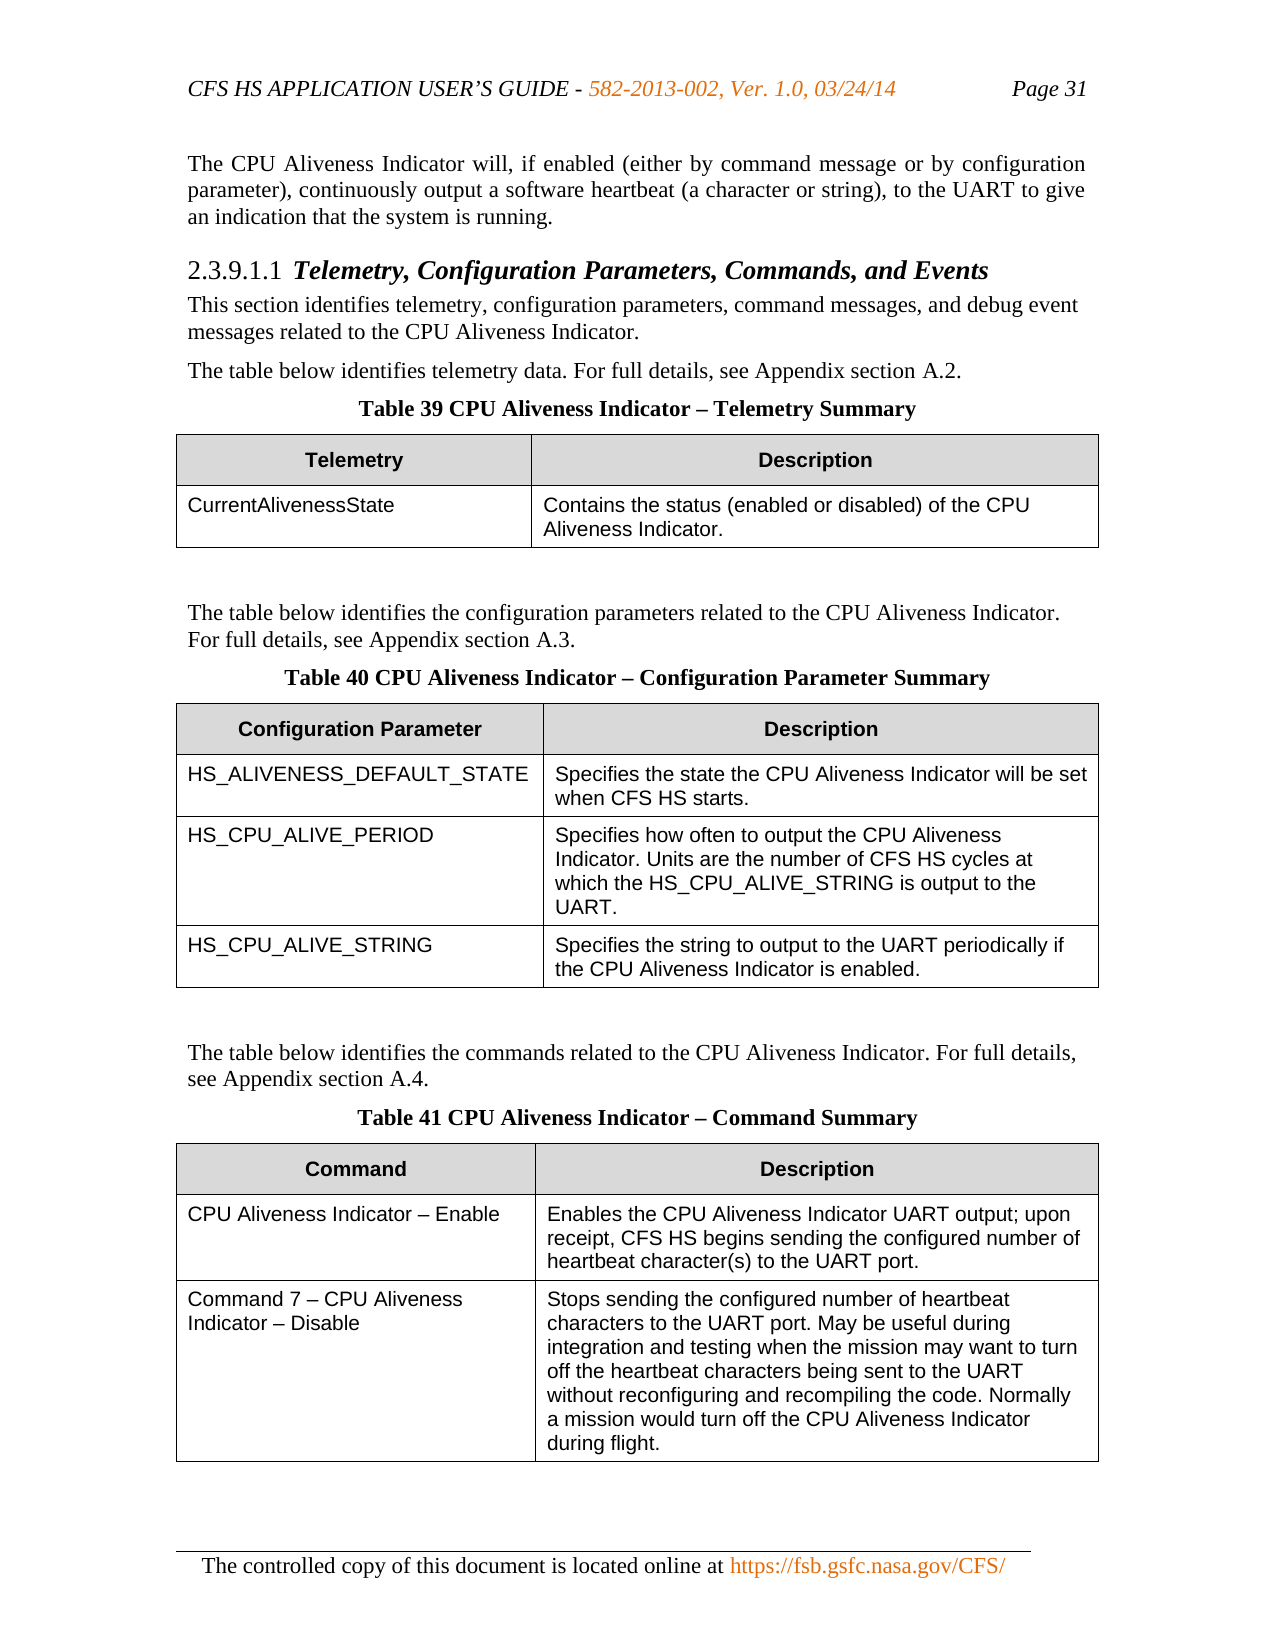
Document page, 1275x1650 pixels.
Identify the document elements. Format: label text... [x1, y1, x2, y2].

table_cell HS_ALIVENESS_DEFAULT_STATE [177, 755, 543, 816]
table_cell Specifies how often to output the CPU Aliveness Indicator. Units are the number of CFS HS cycles at which the HS_CPU_ALIVE_STRING is output to the UART. [544, 817, 1098, 925]
table_cell CPU Aliveness Indicator – Enable [177, 1195, 535, 1279]
text The table below identifies telemetry data. For full details, see Appendix section A.2. [187, 357, 1087, 383]
table_cell Contains the status (enabled or disabled) of the CPU Aliveness Indicator. [532, 486, 1098, 547]
table_header Command [177, 1144, 535, 1194]
table_header Description [532, 435, 1098, 485]
subtitle Telemetry, Configuration Parameters, Commands, and Events [187, 254, 1087, 285]
text The table below identifies the commands related to the CPU Aliveness Indicator. For full details, see Appendix section A.4. [187, 1039, 1087, 1092]
table_cell Enables the CPU Aliveness Indicator UART output; upon receipt, CFS HS begins sending the configured number of heartbeat character(s) to the UART port. [536, 1195, 1098, 1279]
table_cell Stops sending the configured number of heartbeat characters to the UART port. May be useful during integration and testing when the mission may want to turn off the heartbeat characters being sent to the UART without reconfiguring and recompiling the code. Normally a mission would turn off the CPU Aliveness Indicator during flight. [536, 1281, 1098, 1461]
table_header Description [544, 704, 1098, 754]
table_header Description [536, 1144, 1098, 1194]
text Table 40 CPU Aliveness Indicator – Configuration Parameter Summary [187, 664, 1087, 691]
table_cell Command 7 – CPU Aliveness Indicator – Disable [177, 1281, 535, 1461]
table_cell Specifies the state the CPU Aliveness Indicator will be set when CFS HS starts. [544, 755, 1098, 816]
table_cell HS_CPU_ALIVE_STRING [177, 926, 543, 987]
text The CPU Aliveness Indicator will, if enabled (either by command message or by configuration parameter), continuously output a software heartbeat (a character or string), to the UART to give an indication that the system is running. [187, 150, 1087, 229]
table_cell CurrentAlivenessState [177, 486, 531, 547]
text This section identifies telemetry, configuration parameters, command messages, and debug event messages related to the CPU Aliveness Indicator. [187, 291, 1087, 344]
table_cell HS_CPU_ALIVE_PERIOD [177, 817, 543, 925]
text Table 39 CPU Aliveness Indicator – Telemetry Summary [187, 396, 1087, 422]
text Table 41 CPU Aliveness Indicator – Command Summary [187, 1104, 1087, 1131]
table_header Telemetry [177, 435, 531, 485]
table_cell Specifies the string to output to the UART periodically if the CPU Aliveness Indicator is enabled. [544, 926, 1098, 987]
table_header Configuration Parameter [177, 704, 543, 754]
text The table below identifies the configuration parameters related to the CPU Aliveness Indicator. For full details, see Appendix section A.3. [187, 599, 1087, 652]
